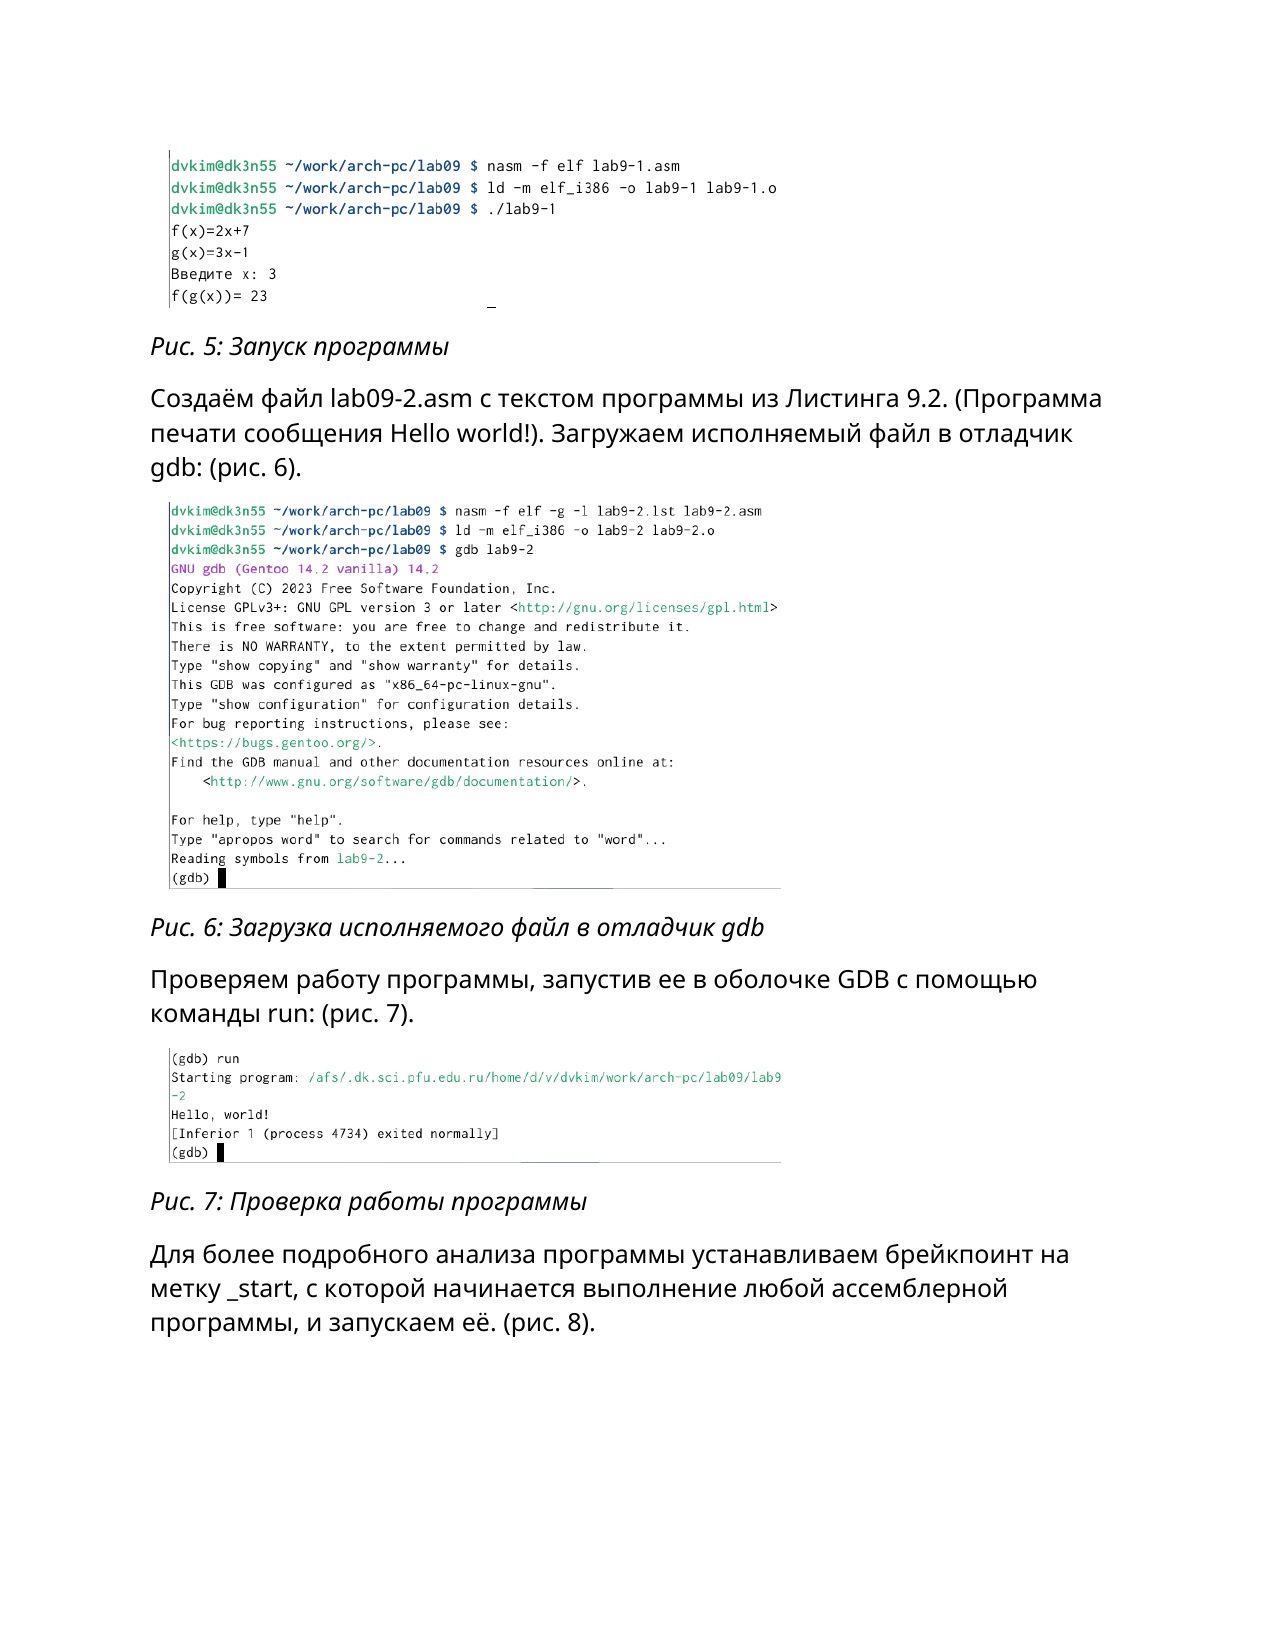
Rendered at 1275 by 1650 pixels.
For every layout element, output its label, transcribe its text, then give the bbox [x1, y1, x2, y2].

text Рис. 6: Загрузка исполняемого файл в отладчик gdb [150, 909, 1125, 943]
picture [168, 150, 782, 308]
picture [168, 502, 782, 889]
text Проверяем работу программы, запустив ее в оболочке GDB с помощью команды run: (рис. 7). [150, 962, 1125, 1030]
picture [168, 1048, 782, 1163]
text Создаём файл lab09-2.asm с текстом программы из Листинга 9.2. (Программа печати сообщения Hello world!). Загружаем исполняемый файл в отладчик gdb: (рис. 6). [150, 381, 1125, 483]
text Рис. 5: Запуск программы [150, 328, 1125, 362]
text Для более подробного анализа программы устанавливаем брейкпоинт на метку _start, с которой начинается выполнение любой ассемблерной программы, и запускаем её. (рис. 8). [150, 1237, 1125, 1339]
text Рис. 7: Проверка работы программы [150, 1184, 1125, 1218]
